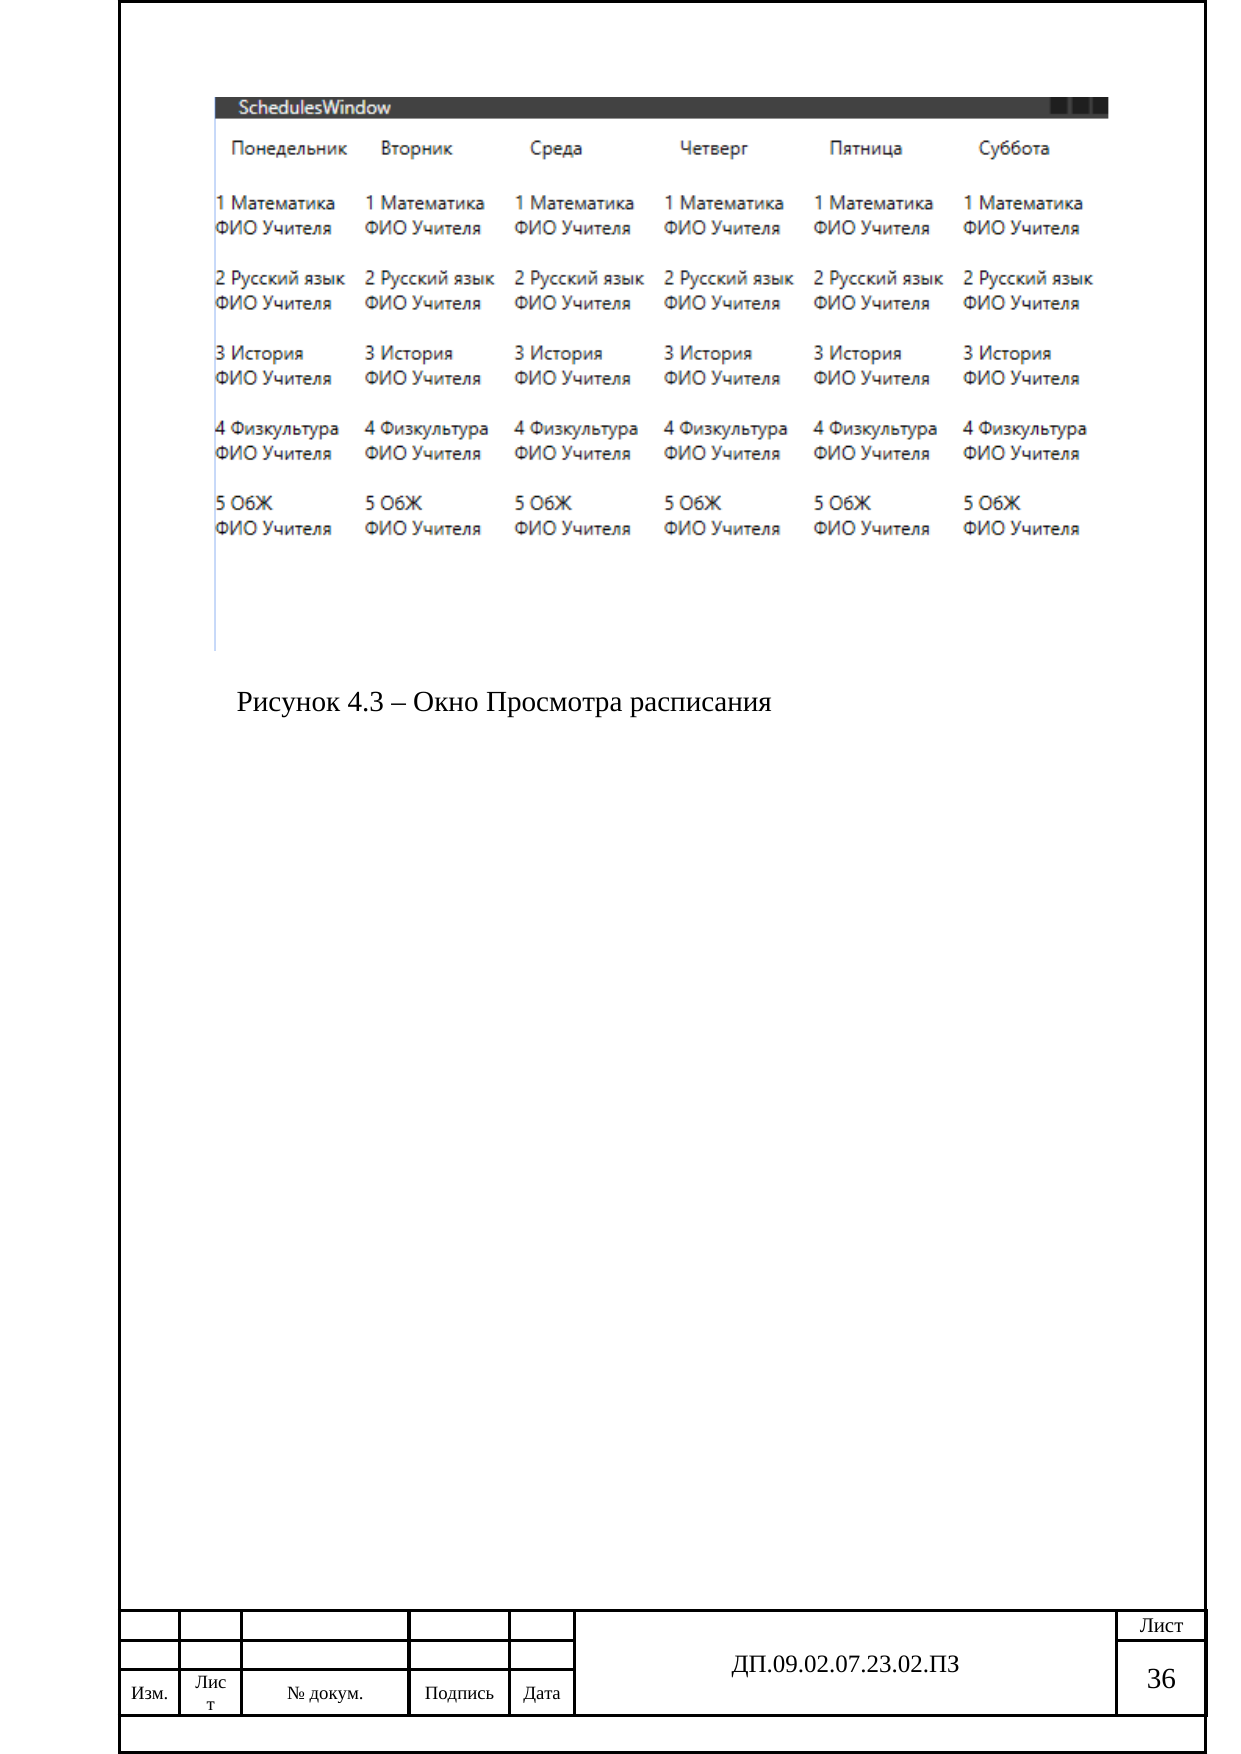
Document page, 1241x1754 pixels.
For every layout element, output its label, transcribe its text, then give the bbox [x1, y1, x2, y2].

picture [214, 97, 1109, 651]
